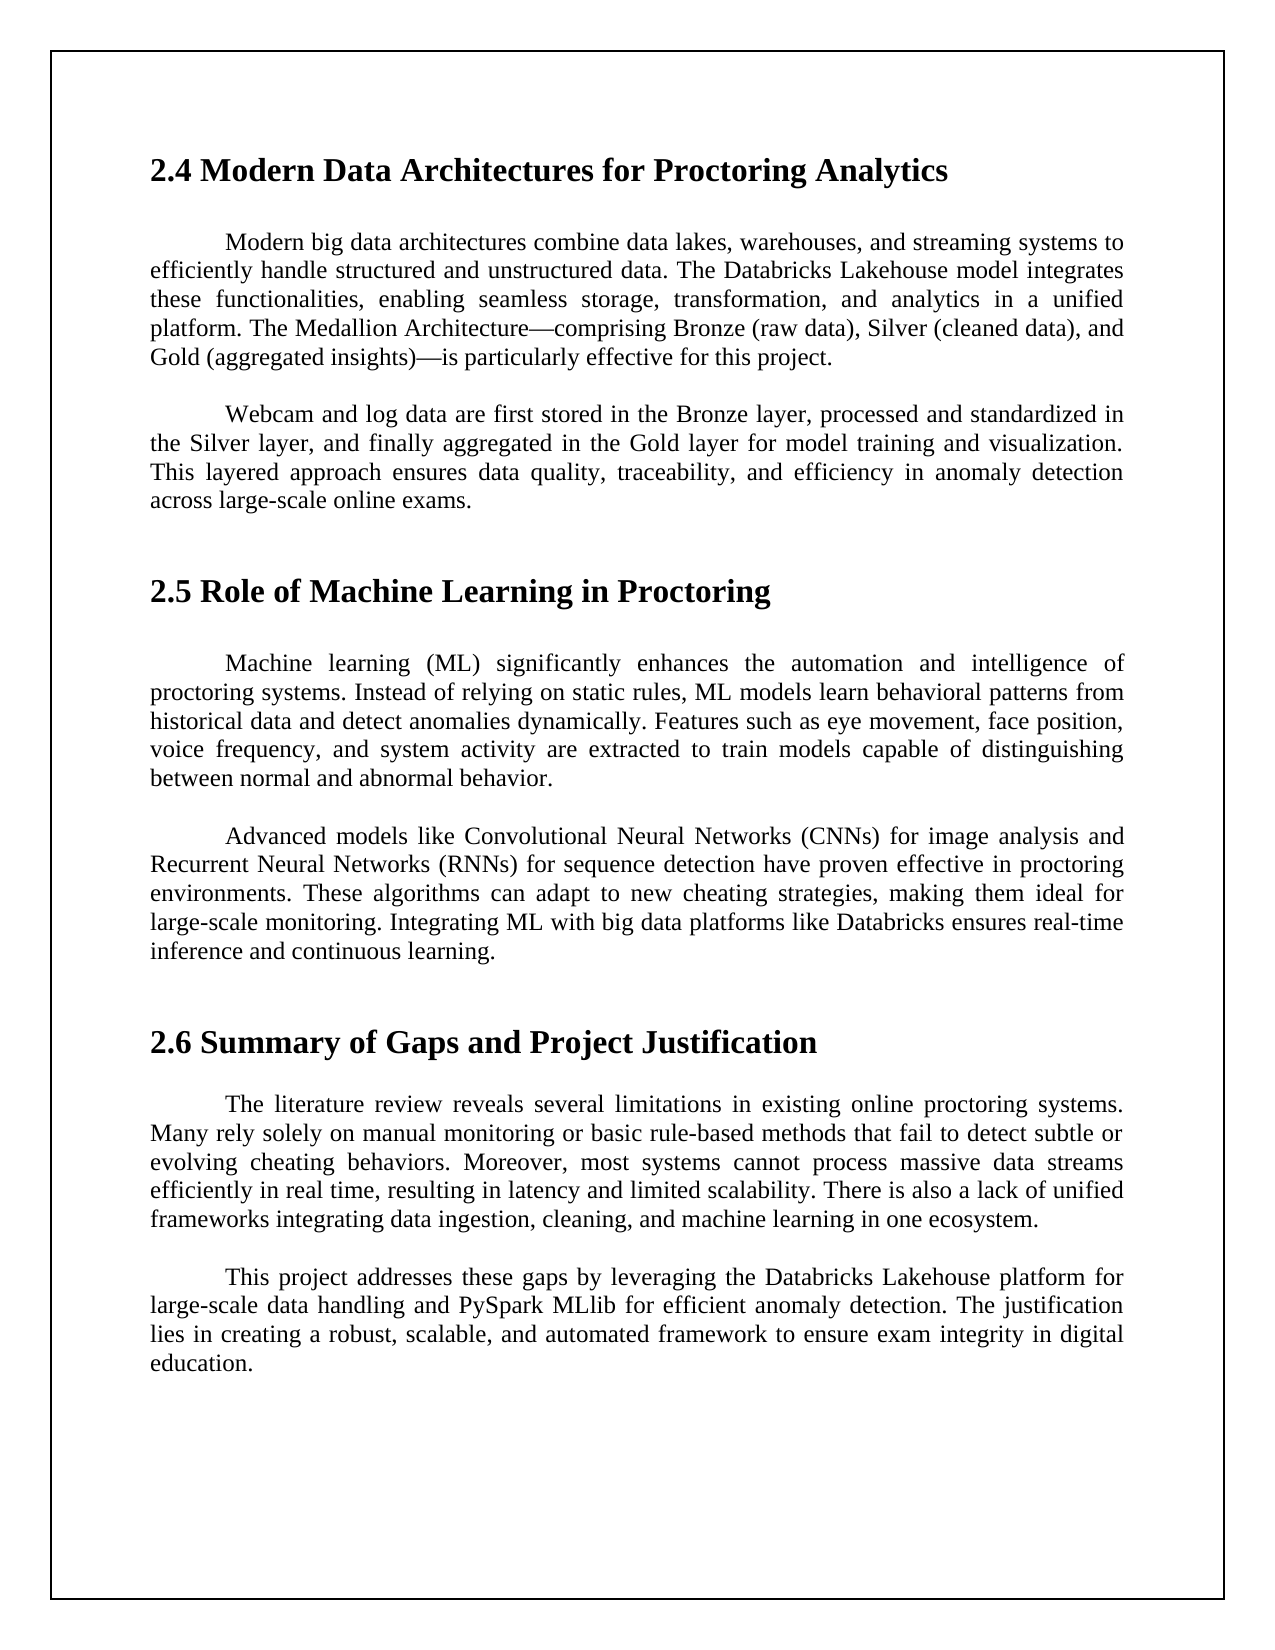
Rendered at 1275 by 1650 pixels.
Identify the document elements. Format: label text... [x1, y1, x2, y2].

text 2.5 Role of Machine Learning in Proctoring [150, 572, 1125, 610]
text 2.6 Summary of Gaps and Project Justification [150, 1022, 1125, 1060]
text This project addresses these gaps by leveraging the Databricks Lakehouse platform for large-scale data handling and PySpark MLlib for efficient anomaly detection. The justification lies in creating a robust, scalable, and automated framework to ensure exam integrity in digital education. [150, 1262, 1125, 1377]
text 2.4 Modern Data Architectures for Proctoring Analytics [150, 150, 1125, 188]
text Advanced models like Convolutional Neural Networks (CNNs) for image analysis and Recurrent Neural Networks (RNNs) for sequence detection have proven effective in proctoring environments. These algorithms can adapt to new cheating strategies, making them ideal for large-scale monitoring. Integrating ML with big data platforms like Databricks ensures real-time inference and continuous learning. [150, 821, 1125, 964]
text The literature review reveals several limitations in existing online proctoring systems. Many rely solely on manual monitoring or basic rule-based methods that fail to detect subtle or evolving cheating behaviors. Moreover, most systems cannot process massive data streams efficiently in real time, resulting in latency and limited scalability. There is also a lack of unified frameworks integrating data ingestion, cleaning, and machine learning in one ecosystem. [150, 1089, 1125, 1233]
text Modern big data architectures combine data lakes, warehouses, and streaming systems to efficiently handle structured and unstructured data. The Databricks Lakehouse model integrates these functionalities, enabling seamless storage, transformation, and analytics in a unified platform. The Medallion Architecture—comprising Bronze (raw data), Silver (cleaned data), and Gold (aggregated insights)—is particularly effective for this project. [150, 227, 1125, 370]
text Machine learning (ML) significantly enhances the automation and intelligence of proctoring systems. Instead of relying on static rules, ML models learn behavioral patterns from historical data and detect anomalies dynamically. Features such as eye movement, face position, voice frequency, and system activity are extracted to train models capable of distinguishing between normal and abnormal behavior. [150, 648, 1125, 792]
text Webcam and log data are first stored in the Bronze layer, processed and standardized in the Silver layer, and finally aggregated in the Gold layer for model training and visualization. This layered approach ensures data quality, traceability, and efficiency in anomaly detection across large-scale online exams. [150, 399, 1125, 514]
